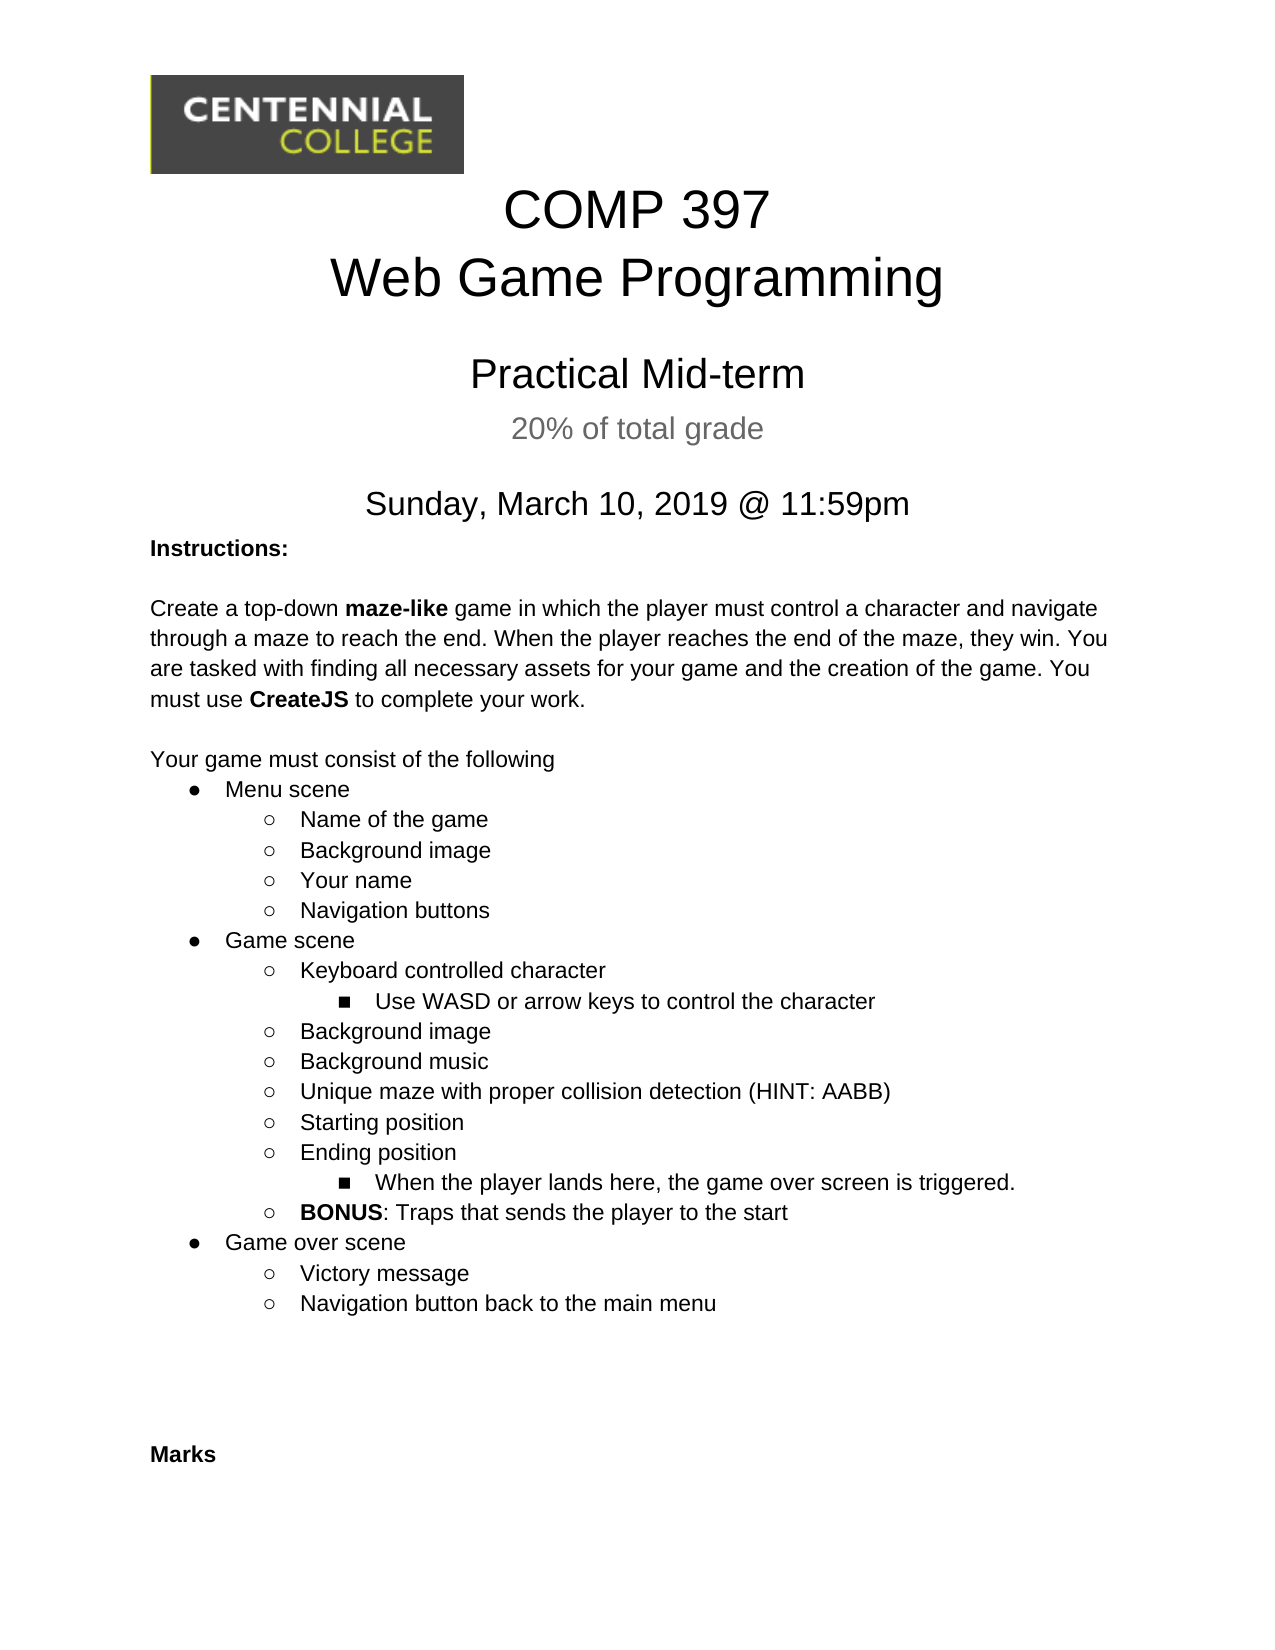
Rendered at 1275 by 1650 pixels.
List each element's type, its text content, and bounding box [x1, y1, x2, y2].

list Victory message [262, 1259, 1125, 1286]
list Name of the game [262, 806, 1125, 833]
subtitle Sunday, March 10, 2019 @ 11:59pm [150, 484, 1125, 522]
text Marks [150, 1441, 1125, 1467]
title COMP 397 [150, 177, 1125, 239]
list BONUS: Traps that sends the player to the start [262, 1199, 1125, 1226]
subtitle Practical Mid-term [150, 350, 1125, 398]
list Background image [262, 837, 1125, 863]
text Create a top-down maze-like game in which the player must control a character and navigate through a maze to reach the end. When the player reaches the end of the maze, they win. You are tasked with finding all necessary assets for your game and the creation of the game. You must use CreateJS to complete your work. [150, 595, 1125, 712]
text Instructions: [150, 534, 1125, 561]
picture [150, 75, 464, 174]
list Use WASD or arrow keys to control the character [337, 988, 1125, 1014]
list Game over scene [187, 1229, 1125, 1256]
list Background image [262, 1018, 1125, 1044]
subtitle 20% of total grade [150, 410, 1125, 446]
list Ending position [262, 1139, 1125, 1165]
list Navigation buttons [262, 897, 1125, 923]
list Background music [262, 1048, 1125, 1074]
text Your game must consist of the following [150, 746, 1125, 772]
list Your name [262, 867, 1125, 893]
title Web Game Programming [150, 246, 1125, 308]
list Starting position [262, 1108, 1125, 1135]
list Unique maze with proper collision detection (HINT: AABB) [262, 1078, 1125, 1105]
list Keyboard controlled character [262, 957, 1125, 984]
list Game scene [187, 927, 1125, 954]
list Navigation button back to the main menu [262, 1290, 1125, 1316]
list Menu scene [187, 776, 1125, 803]
list When the player lands here, the game over screen is triggered. [337, 1169, 1125, 1195]
